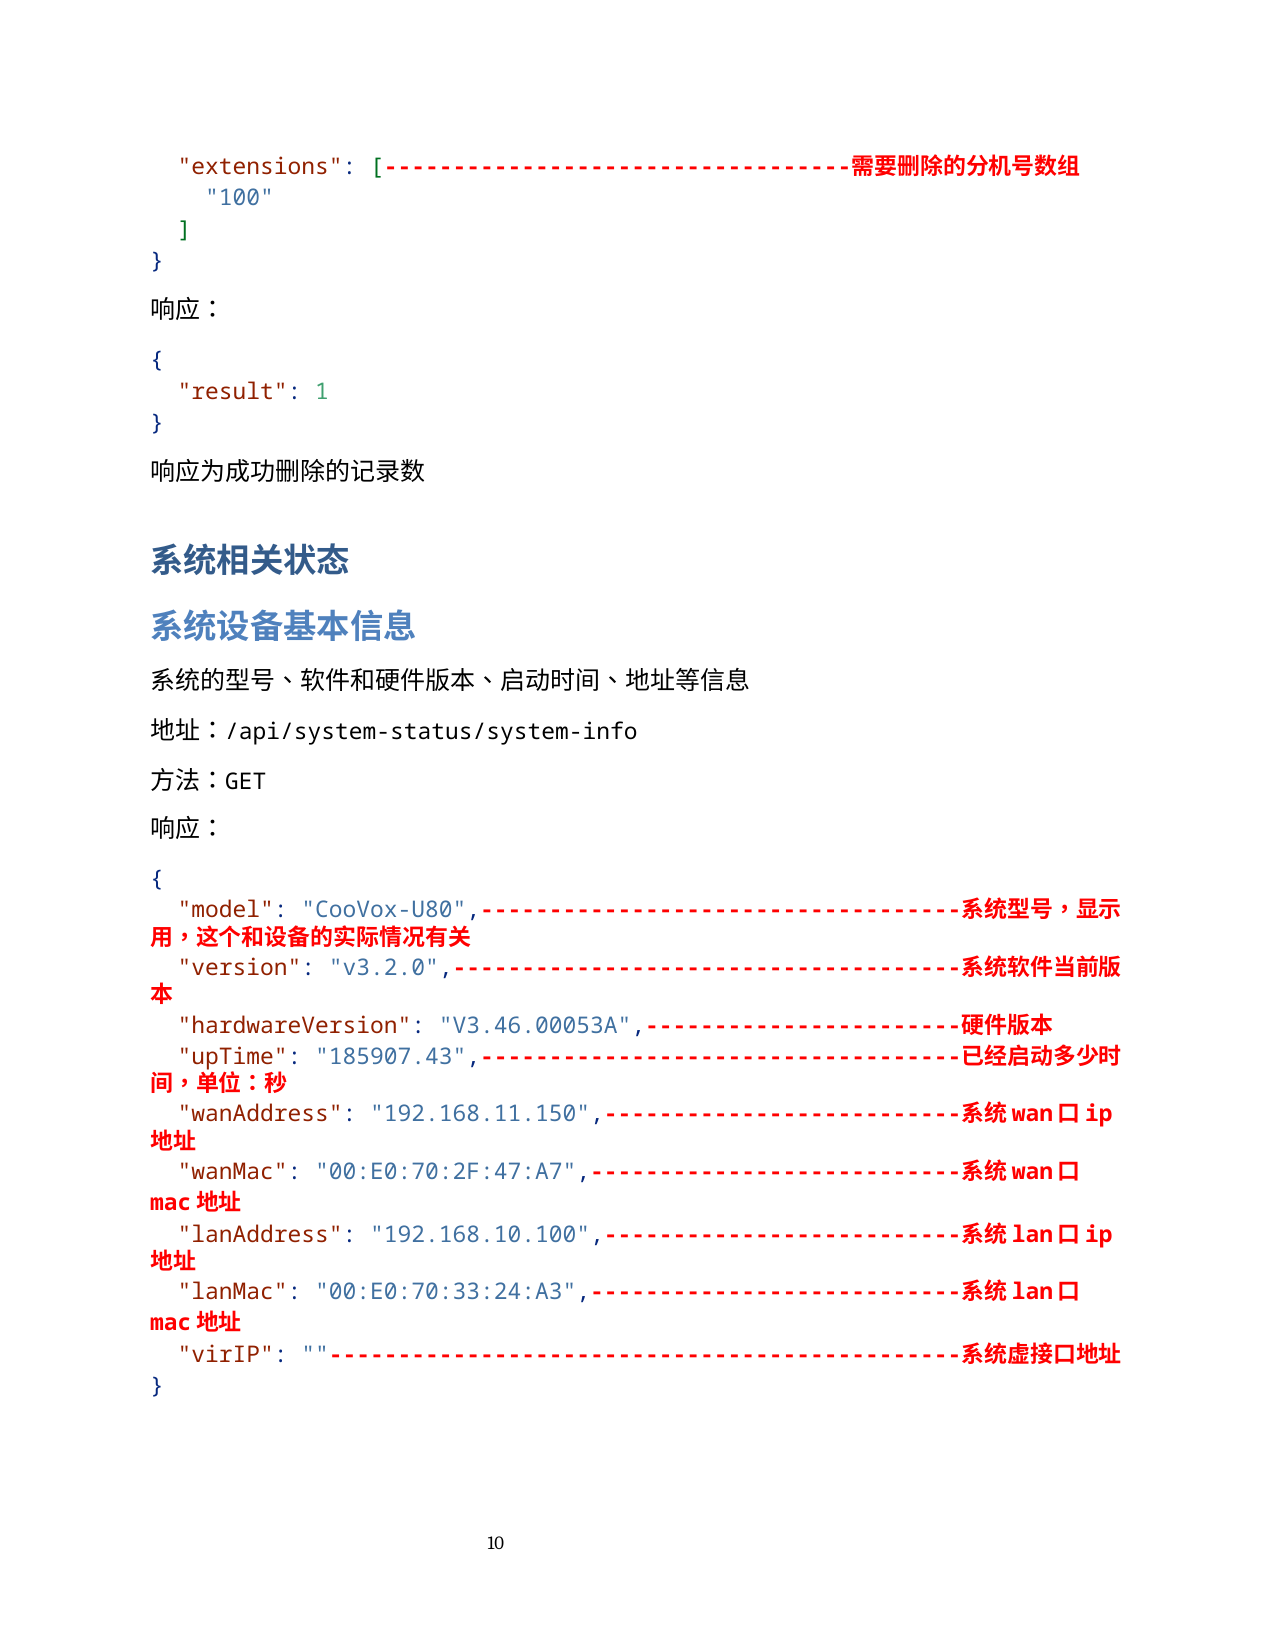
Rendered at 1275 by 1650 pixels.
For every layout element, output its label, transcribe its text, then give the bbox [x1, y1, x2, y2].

text { "model": "CooVox-U80",-----------------------------------系统型号，显示用，这个和设备的实际情况有关 "version": "v3.2.0",-------------------------------------系统软件当前版本 "hardwareVersion": "V3.46.00053A",-----------------------硬件版本 "upTime": "185907.43",-----------------------------------已经启动多少时间，单位：秒 "wanAddress": "192.168.11.150",--------------------------系统wan口ip地址 "wanMac": "00:E0:70:2F:47:A7",---------------------------系统wan口mac地址 "lanAddress": "192.168.10.100",--------------------------系统lan口ip地址 "lanMac": "00:E0:70:33:24:A3",---------------------------系统lan口mac地址 "virIP": ""----------------------------------------------系统虚接口地址 } [150, 862, 1125, 1400]
text 地址：/api/system-status/system-info [150, 714, 1125, 746]
text 响应： [150, 814, 1125, 843]
text 响应为成功删除的记录数 [150, 458, 1125, 487]
text 方法：GET [150, 764, 1125, 796]
text 响应： [150, 296, 1125, 324]
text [150, 150, 1125, 275]
text 系统的型号、软件和硬件版本、启动时间、地址等信息 [150, 667, 1125, 696]
subtitle 系统设备基本信息 [150, 603, 1125, 648]
subtitle 系统相关状态 [150, 537, 1125, 582]
text { "result": 1 } [150, 343, 1125, 437]
